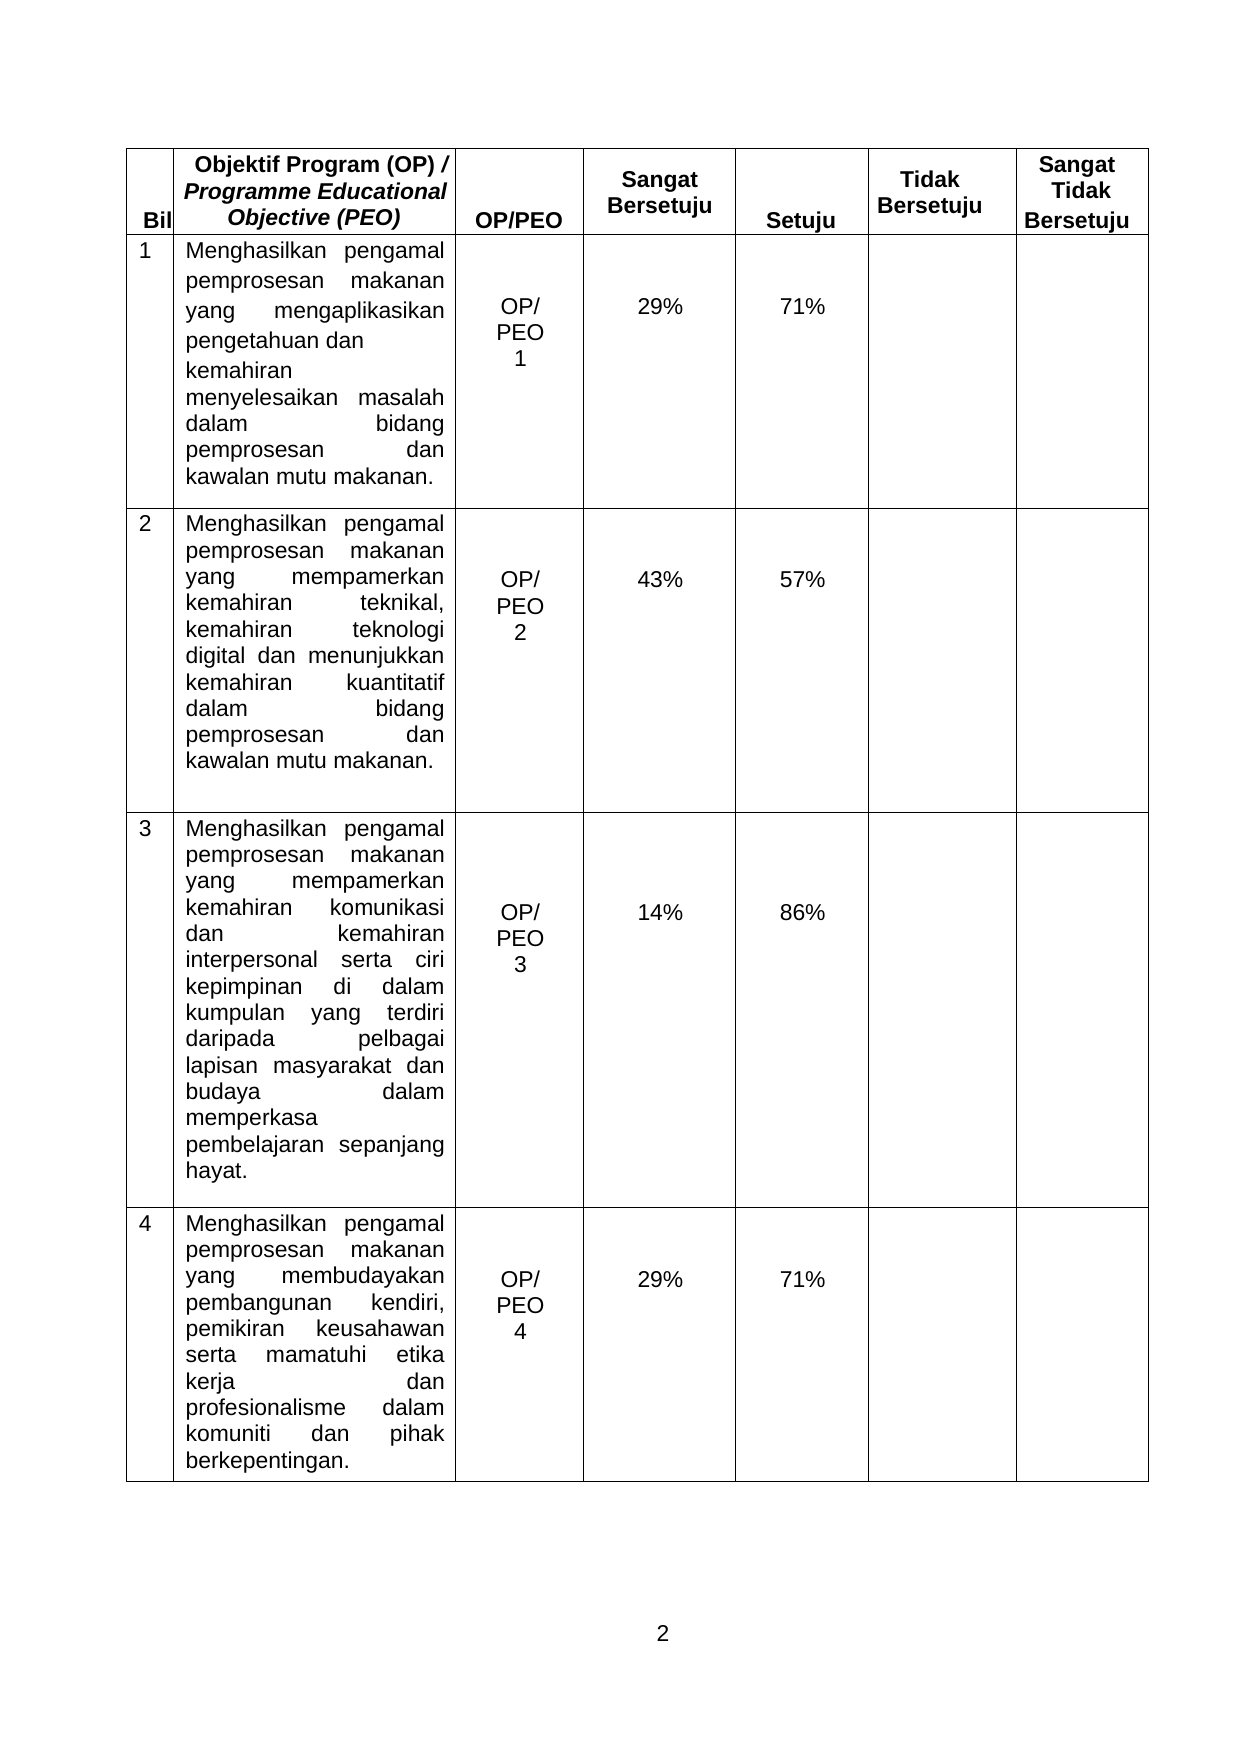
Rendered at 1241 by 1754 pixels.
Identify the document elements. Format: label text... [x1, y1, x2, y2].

table_cell [1017, 813, 1148, 1207]
table_cell OP/ PEO 4 [456, 1208, 583, 1481]
table_cell 71% [736, 1208, 868, 1481]
table_cell OP/ PEO 1 [456, 235, 583, 508]
table_cell [869, 235, 1016, 508]
table_header Sangat Tidak Bersetuju [1017, 149, 1148, 234]
table_cell [869, 509, 1016, 812]
table_header Objektif Program (OP) / Programme Educational Objective (PEO) [174, 149, 455, 234]
table_cell Menghasilkan pengamal pemprosesan makanan yang mengaplikasikan pengetahuan dan kemahiran menyelesaikan masalah dalam bidang pemprosesan dan kawalan mutu makanan. [174, 235, 455, 508]
table_header Setuju [736, 149, 868, 234]
table_cell [869, 1208, 1016, 1481]
table_cell 14% [584, 813, 735, 1207]
table_header OP/PEO [456, 149, 583, 234]
table_cell 1 [127, 235, 173, 508]
table_cell 43% [584, 509, 735, 812]
table_cell 29% [584, 1208, 735, 1481]
table_cell 71% [736, 235, 868, 508]
table_cell OP/ PEO 2 [456, 509, 583, 812]
table_header Sangat Bersetuju [584, 149, 735, 234]
table_cell Menghasilkan pengamal pemprosesan makanan yang membudayakan pembangunan kendiri, pemikiran keusahawan serta mamatuhi etika kerja dan profesionalisme dalam komuniti dan pihak berkepentingan. [174, 1208, 455, 1481]
table_cell 2 [127, 509, 173, 812]
table_cell [1017, 1208, 1148, 1481]
table_cell [869, 813, 1016, 1207]
table_cell [1017, 235, 1148, 508]
table_cell 57% [736, 509, 868, 812]
table_cell 29% [584, 235, 735, 508]
table_cell 4 [127, 1208, 173, 1481]
table_cell 3 [127, 813, 173, 1207]
table_cell Menghasilkan pengamal pemprosesan makanan yang mempamerkan kemahiran komunikasi dan kemahiran interpersonal serta ciri kepimpinan di dalam kumpulan yang terdiri daripada pelbagai lapisan masyarakat dan budaya dalam memperkasa pembelajaran sepanjang hayat. [174, 813, 455, 1207]
table_cell Menghasilkan pengamal pemprosesan makanan yang mempamerkan kemahiran teknikal, kemahiran teknologi digital dan menunjukkan kemahiran kuantitatif dalam bidang pemprosesan dan kawalan mutu makanan. [174, 509, 455, 812]
table_cell 86% [736, 813, 868, 1207]
table_cell [1017, 509, 1148, 812]
table_header Bil [127, 149, 173, 234]
table_header Tidak Bersetuju [869, 149, 1016, 234]
table_cell OP/ PEO 3 [456, 813, 583, 1207]
